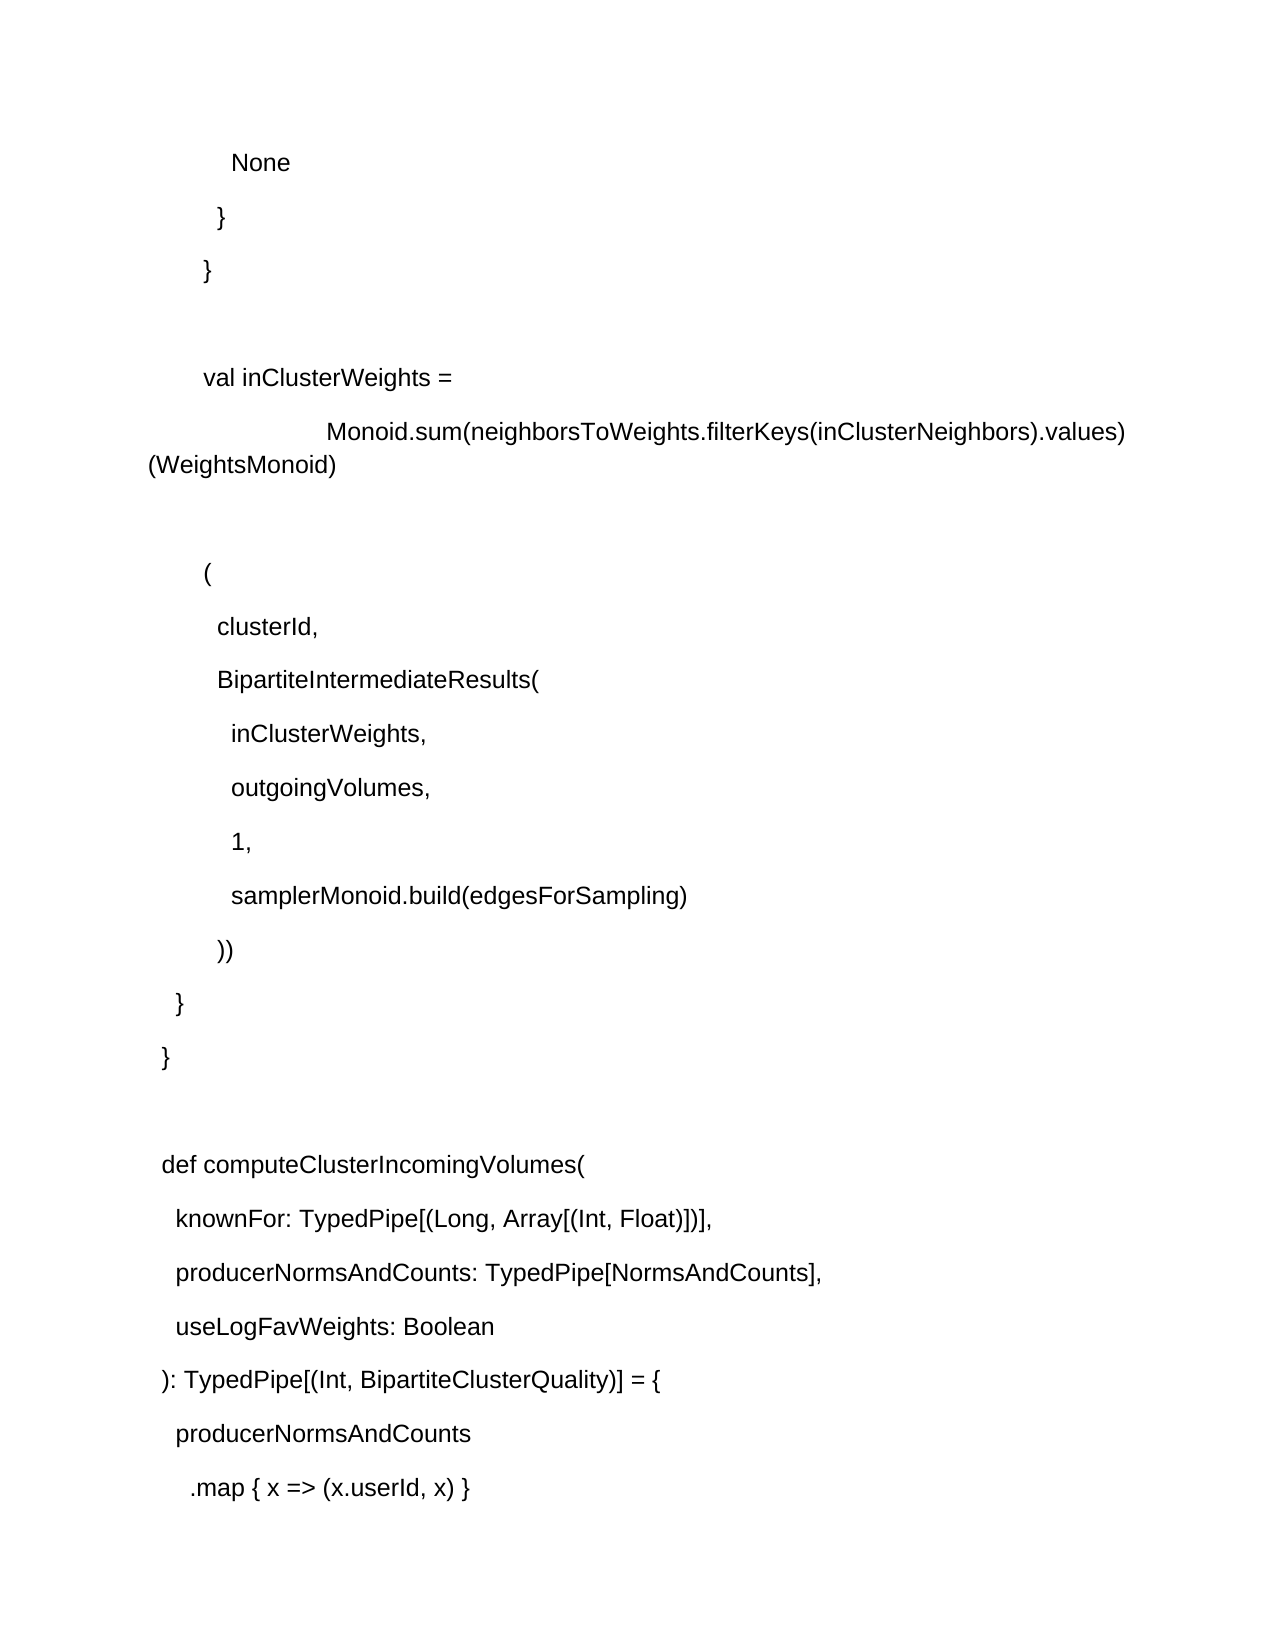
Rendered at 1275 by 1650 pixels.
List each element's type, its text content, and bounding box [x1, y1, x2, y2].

text ): TypedPipe[(Int, BipartiteClusterQuality)] = { [148, 1365, 1127, 1394]
text .map { x => (x.userId, x) } [148, 1473, 1127, 1502]
text clusterId, [148, 611, 1127, 640]
text 1, [148, 827, 1127, 856]
text useLogFavWeights: Boolean [148, 1312, 1127, 1340]
text } [148, 1042, 1127, 1071]
text samplerMonoid.build(edgesForSampling) [148, 881, 1127, 909]
text ( [148, 558, 1127, 586]
text producerNormsAndCounts: TypedPipe[NormsAndCounts], [148, 1258, 1127, 1286]
text producerNormsAndCounts [148, 1419, 1127, 1448]
text Monoid.sum(neighborsToWeights.filterKeys(inClusterNeighbors).values)(WeightsMonoid) [148, 417, 1127, 479]
text } [148, 255, 1127, 284]
text } [148, 988, 1127, 1017]
text } [148, 201, 1127, 230]
text None [148, 148, 1127, 176]
text outgoingVolumes, [148, 773, 1127, 802]
text inClusterWeights, [148, 719, 1127, 748]
text def computeClusterIncomingVolumes( [148, 1150, 1127, 1179]
text )) [148, 934, 1127, 963]
text knownFor: TypedPipe[(Long, Array[(Int, Float)])], [148, 1204, 1127, 1233]
text BipartiteIntermediateResults( [148, 665, 1127, 694]
text val inClusterWeights = [148, 363, 1127, 392]
